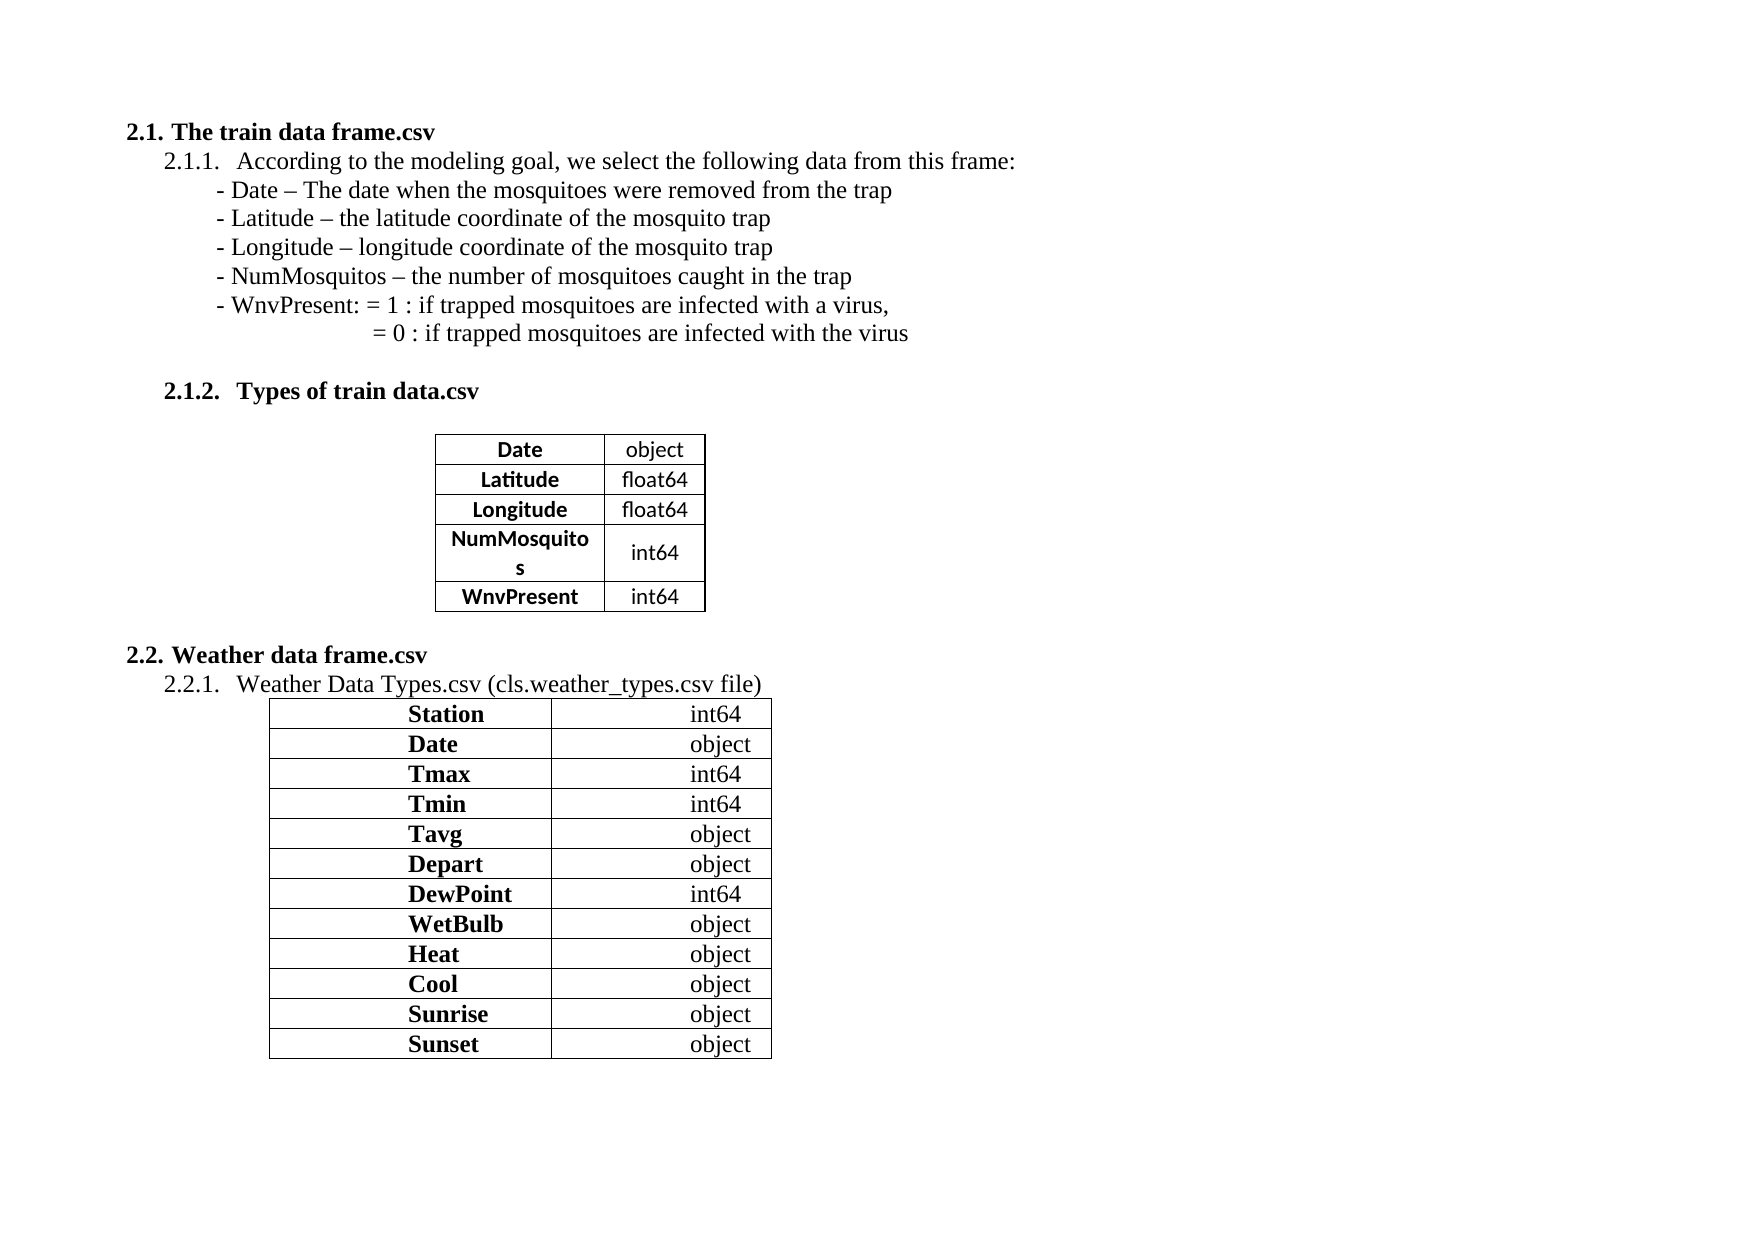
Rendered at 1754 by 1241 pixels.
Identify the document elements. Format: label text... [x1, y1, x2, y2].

list - Date – The date when the mosquitoes were removed from the trap [216, 175, 1636, 203]
table_cell Heat [270, 939, 551, 968]
table_cell object [552, 939, 771, 968]
table_cell Tmax [270, 759, 551, 788]
table_cell object [552, 909, 771, 938]
table_cell Latitude [436, 465, 604, 493]
table_cell Longitude [436, 495, 604, 523]
list Weather Data Types.csv (cls.weather_types.csv file) [164, 669, 1636, 698]
table_cell Depart [270, 849, 551, 878]
table_cell object [552, 1029, 771, 1058]
list Types of train data.csv [164, 376, 1636, 405]
table_cell Cool [270, 969, 551, 998]
table_cell object [552, 969, 771, 998]
table_cell int64 [552, 789, 771, 818]
table_cell object [552, 849, 771, 878]
list - Longitude – longitude coordinate of the mosquito trap [216, 232, 1636, 261]
table_cell object [552, 819, 771, 848]
table_cell int64 [605, 525, 704, 581]
table_header Date [436, 435, 604, 463]
table_cell object [552, 729, 771, 758]
list According to the modeling goal, we select the following data from this frame: [164, 146, 1636, 175]
table_cell float64 [605, 465, 704, 493]
table_cell NumMosquitos [436, 525, 604, 581]
table_cell int64 [605, 582, 704, 611]
table_cell DewPoint [270, 879, 551, 908]
list - WnvPresent: = 1 : if trapped mosquitoes are infected with a virus, [216, 290, 1636, 318]
list - Latitude – the latitude coordinate of the mosquito trap [216, 203, 1636, 232]
table_cell Tmin [270, 789, 551, 818]
list Weather data frame.csv [126, 640, 1636, 669]
table_cell Sunrise [270, 999, 551, 1028]
table_cell float64 [605, 495, 704, 523]
table_cell int64 [552, 759, 771, 788]
table_cell object [552, 999, 771, 1028]
table_cell Sunset [270, 1029, 551, 1058]
table_header Station [270, 699, 551, 728]
list - NumMosquitos – the number of mosquitoes caught in the trap [216, 261, 1636, 290]
table_cell WnvPresent [436, 582, 604, 611]
table_header int64 [552, 699, 771, 728]
list = 0 : if trapped mosquitoes are infected with the virus [216, 318, 1636, 347]
list The train data frame.csv [126, 117, 1636, 146]
table_header object [605, 435, 704, 463]
table_cell int64 [552, 879, 771, 908]
table_cell Tavg [270, 819, 551, 848]
table_cell Date [270, 729, 551, 758]
table_cell WetBulb [270, 909, 551, 938]
